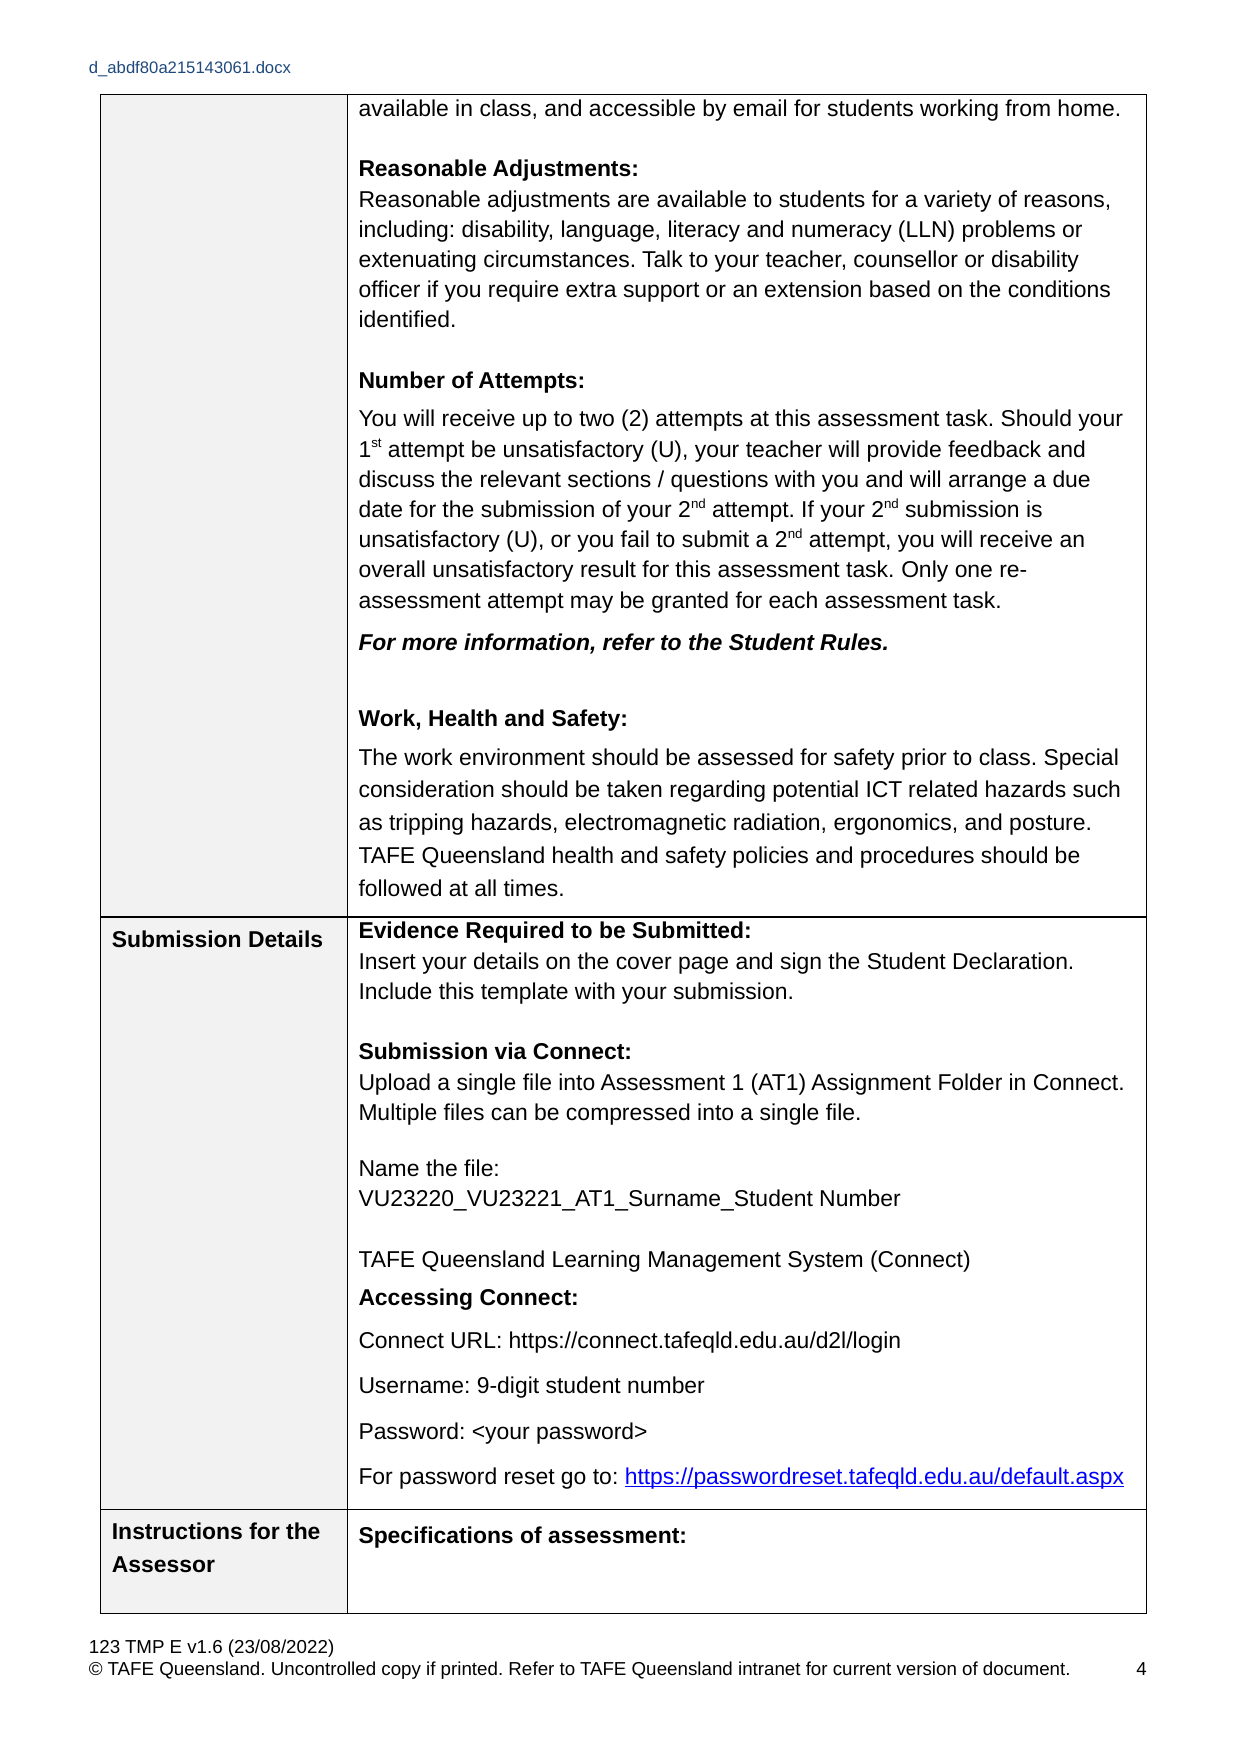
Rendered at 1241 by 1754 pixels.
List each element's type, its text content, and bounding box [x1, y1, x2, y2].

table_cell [348, 1510, 1146, 1613]
table_cell Submission Details [101, 918, 347, 1509]
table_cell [101, 1510, 347, 1613]
table_cell Evidence Required to be Submitted: Insert your details on the cover page and sign the Student Declaration. Include this template with your submission. Submission via Connect: Upload a single file into Assessment 1 (AT1) Assignment Folder in Connect. Multiple files can be compressed into a single file. Name the file: VU23220_VU23221_AT1_Surname_Student Number TAFE Queensland Learning Management System (Connect) Accessing Connect: Connect URL: https://connect.tafeqld.edu.au/d2l/login Username: 9-digit student number Password: <your password> For password reset go to: https://passwordreset.tafeqld.edu.au/default.aspx [348, 918, 1146, 1509]
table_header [348, 95, 1146, 916]
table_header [101, 95, 347, 916]
